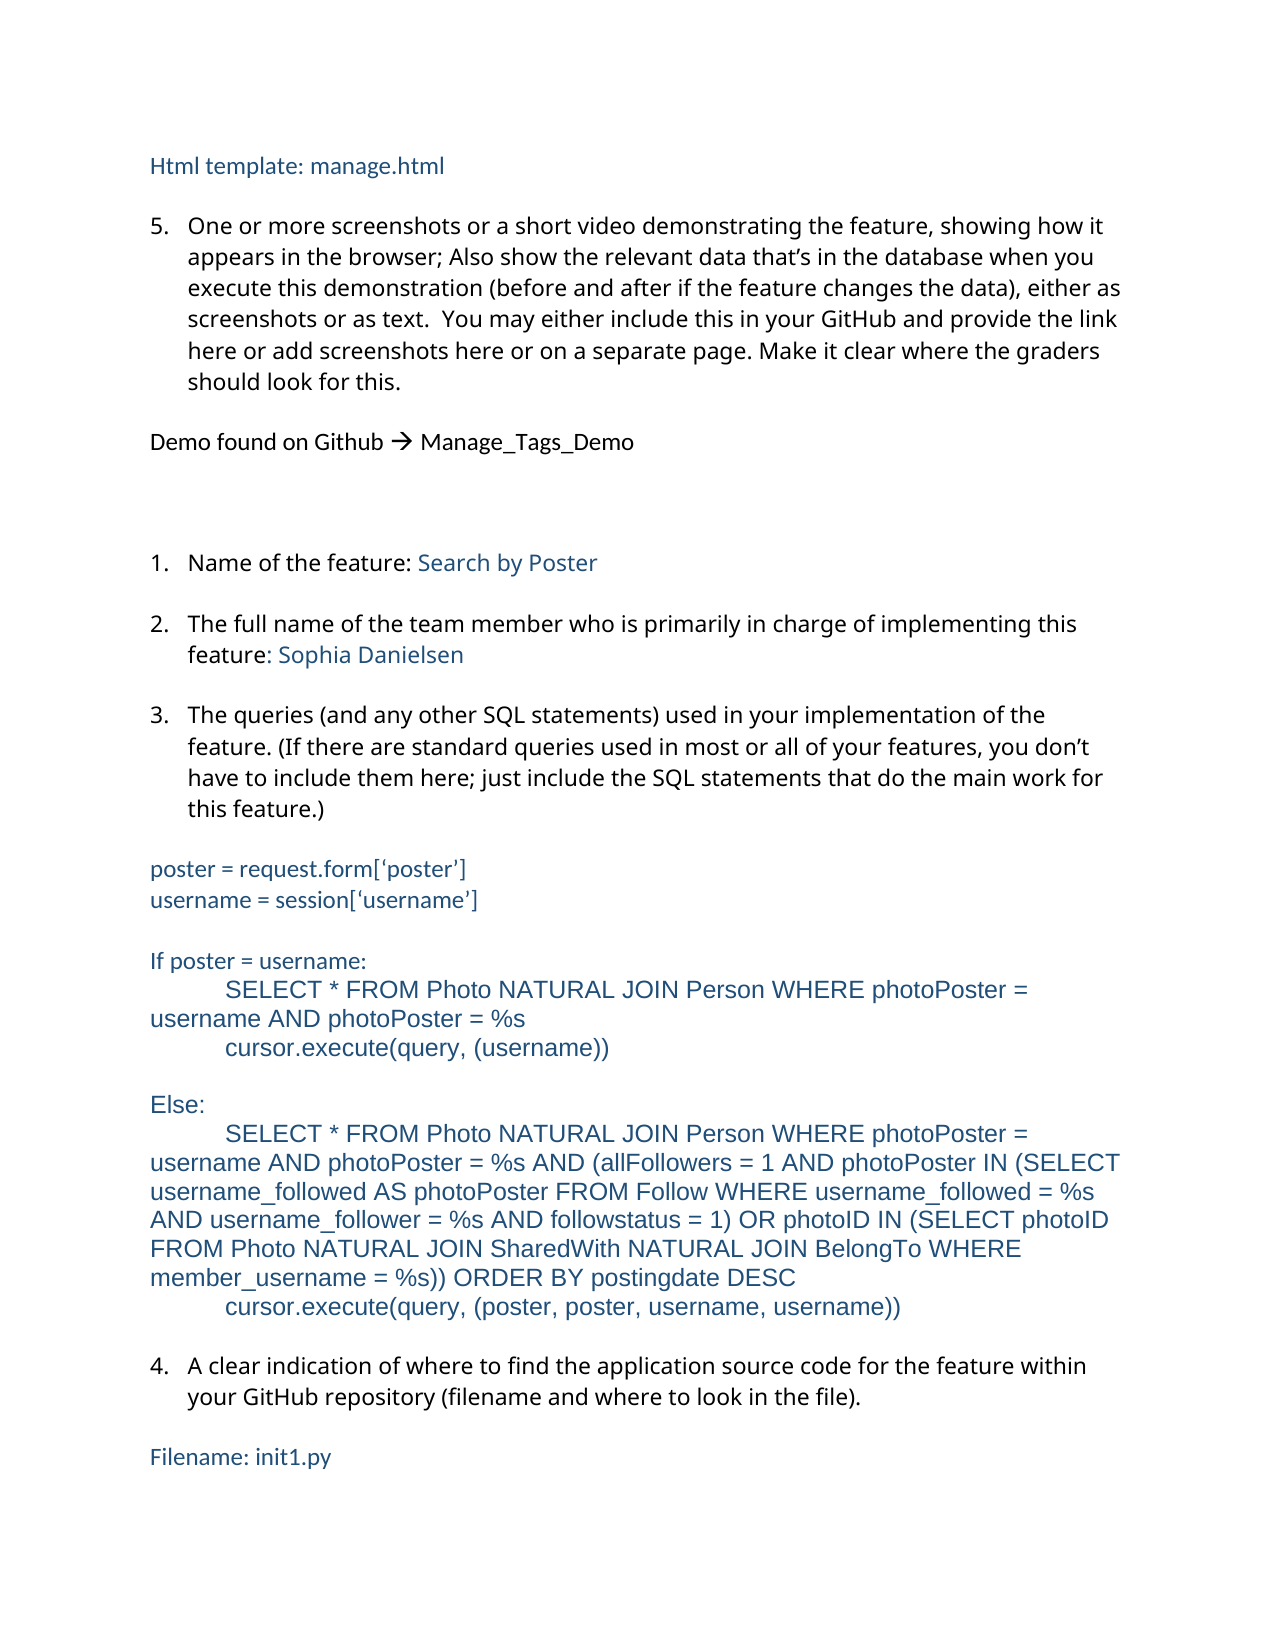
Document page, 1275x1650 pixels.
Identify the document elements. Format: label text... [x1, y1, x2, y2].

text Filename: init1.py [150, 1441, 1125, 1472]
text SELECT * FROM Photo NATURAL JOIN Person WHERE photoPoster = username AND photoPoster = %s [150, 975, 1125, 1033]
text poster = request.form[‘poster’] [150, 853, 1125, 884]
text cursor.execute(query, (poster, poster, username, username)) [150, 1292, 1125, 1320]
text username = session[‘username’] [150, 884, 1125, 914]
text Else: [150, 1090, 1125, 1119]
list A clear indication of where to find the application source code for the feature within your GitHub repository (filename and where to look in the file). [150, 1349, 1125, 1412]
list One or more screenshots or a short video demonstrating the feature, showing how it appears in the browser; Also show the relevant data that’s in the database when you execute this demonstration (before and after if the feature changes the data), either as screenshots or as text. You may either include this in your GitHub and provide the link here or add screenshots here or on a separate page. Make it clear where the graders should look for this. [150, 210, 1125, 397]
text Html template: manage.html [150, 150, 1125, 181]
list The full name of the team member who is primarily in charge of implementing this feature: Sophia Danielsen [150, 607, 1125, 670]
list The queries (and any other SQL statements) used in your implementation of the feature. (If there are standard queries used in most or all of your features, you don’t have to include them here; just include the SQL statements that do the main work for this feature.) [150, 699, 1125, 824]
text SELECT * FROM Photo NATURAL JOIN Person WHERE photoPoster = username AND photoPoster = %s AND (allFollowers = 1 AND photoPoster IN (SELECT username_followed AS photoPoster FROM Follow WHERE username_followed = %s AND username_follower = %s AND followstatus = 1) OR photoID IN (SELECT photoID FROM Photo NATURAL JOIN SharedWith NATURAL JOIN BelongTo WHERE member_username = %s)) ORDER BY postingdate DESC [150, 1119, 1125, 1292]
list Name of the feature: Search by Poster [150, 547, 1125, 578]
text Demo found on Github Manage_Tags_Demo [150, 426, 1125, 457]
text If poster = username: [150, 945, 1125, 975]
text cursor.execute(query, (username)) [150, 1033, 1125, 1062]
